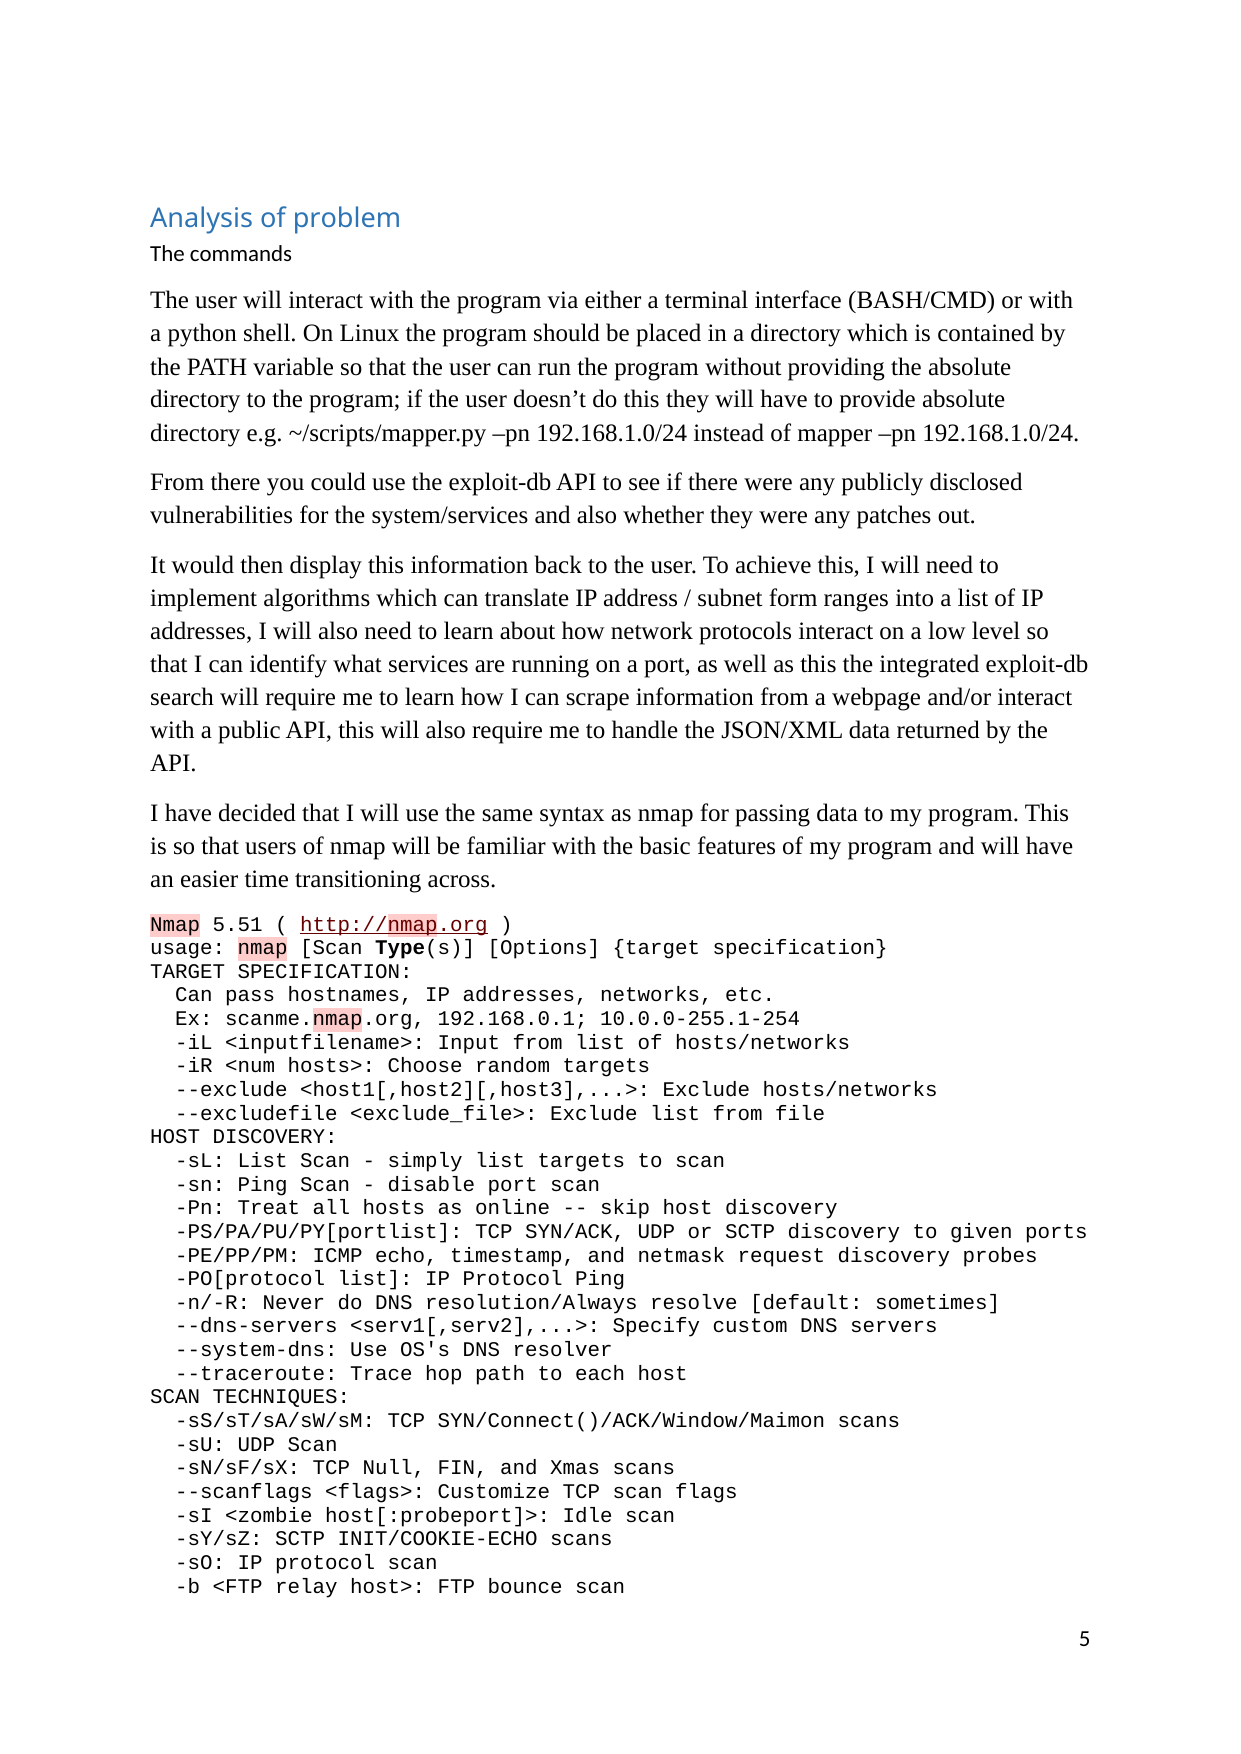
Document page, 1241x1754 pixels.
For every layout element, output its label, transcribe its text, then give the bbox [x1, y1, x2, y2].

text I have decided that I will use the same syntax as nmap for passing data to my program. This is so that users of nmap will be familiar with the basic features of my program and will have an easier time transitioning across. [150, 798, 1090, 893]
text -PS/PA/PU/PY[portlist]: TCP SYN/ACK, UDP or SCTP discovery to given ports [150, 1221, 1090, 1244]
text -n/-R: Never do DNS resolution/Always resolve [default: sometimes] [150, 1292, 1090, 1316]
text usage: nmap [Scan Type(s)] [Options] {target specification} [287, 937, 1090, 961]
text --system-dns: Use OS's DNS resolver [150, 1339, 1090, 1363]
text --traceroute: Trace hop path to each host [150, 1363, 1090, 1386]
text Can pass hostnames, IP addresses, networks, etc. [150, 984, 1090, 1008]
text -Pn: Treat all hosts as online -- skip host discovery [150, 1197, 1090, 1221]
text -sI <zombie host[:probeport]>: Idle scan [150, 1505, 1090, 1528]
text Nmap 5.51 ( http://nmap.org ) [150, 913, 1090, 937]
text -b <FTP relay host>: FTP bounce scan [150, 1576, 1090, 1599]
text Ex: scanme.nmap.org, 192.168.0.1; 10.0.0-255.1-254 [362, 1008, 1090, 1032]
text -PE/PP/PM: ICMP echo, timestamp, and netmask request discovery probes [150, 1244, 1090, 1268]
text SCAN TECHNIQUES: [150, 1386, 1090, 1410]
text -sN/sF/sX: TCP Null, FIN, and Xmas scans [150, 1457, 1090, 1481]
text --dns-servers <serv1[,serv2],...>: Specify custom DNS servers [150, 1316, 1090, 1339]
text -sO: IP protocol scan [150, 1552, 1090, 1576]
text It would then display this information back to the user. To achieve this, I will need to implement algorithms which can translate IP address / subnet form ranges into a list of IP addresses, I will also need to learn about how network protocols interact on a low level so that I can identify what services are running on a port, as well as this the integrated exploit-db search will require me to learn how I can scrape information from a webpage and/or interact with a public API, this will also require me to handle the JSON/XML data returned by the API. [150, 550, 1090, 777]
text The user will interact with the program via either a terminal interface (BASH/CMD) or with a python shell. On Linux the program should be placed in a directory which is contained by the PATH variable so that the user can run the program without providing the absolute directory to the program; if the user doesn’t do this they will have to provide absolute directory e.g. ~/scripts/mapper.py –pn 192.168.1.0/24 instead of mapper –pn 192.168.1.0/24. [150, 286, 1090, 446]
text -sU: UDP Scan [150, 1434, 1090, 1457]
text -PO[protocol list]: IP Protocol Ping [150, 1268, 1090, 1292]
text The commands [150, 239, 1090, 267]
text --excludefile <exclude_file>: Exclude list from file [150, 1103, 1090, 1126]
text -sS/sT/sA/sW/sM: TCP SYN/Connect()/ACK/Window/Maimon scans [150, 1410, 1090, 1434]
text --exclude <host1[,host2][,host3],...>: Exclude hosts/networks [150, 1079, 1090, 1103]
text --scanflags <flags>: Customize TCP scan flags [150, 1481, 1090, 1505]
text -sn: Ping Scan - disable port scan [150, 1174, 1090, 1197]
text -iR <num hosts>: Choose random targets [150, 1055, 1090, 1079]
text -sL: List Scan - simply list targets to scan [150, 1150, 1090, 1174]
subtitle Analysis of problem [150, 199, 1090, 236]
text HOST DISCOVERY: [150, 1126, 1090, 1150]
text From there you could use the exploit-db API to see if there were any publicly disclosed vulnerabilities for the system/services and also whether they were any patches out. [150, 467, 1090, 529]
text -sY/sZ: SCTP INIT/COOKIE-ECHO scans [150, 1528, 1090, 1552]
text -iL <inputfilename>: Input from list of hosts/networks [150, 1032, 1090, 1055]
text TARGET SPECIFICATION: [150, 961, 1090, 984]
text Ex: scanme.nmap.org, 192.168.0.1; 10.0.0-255.1-254 [150, 1008, 313, 1032]
